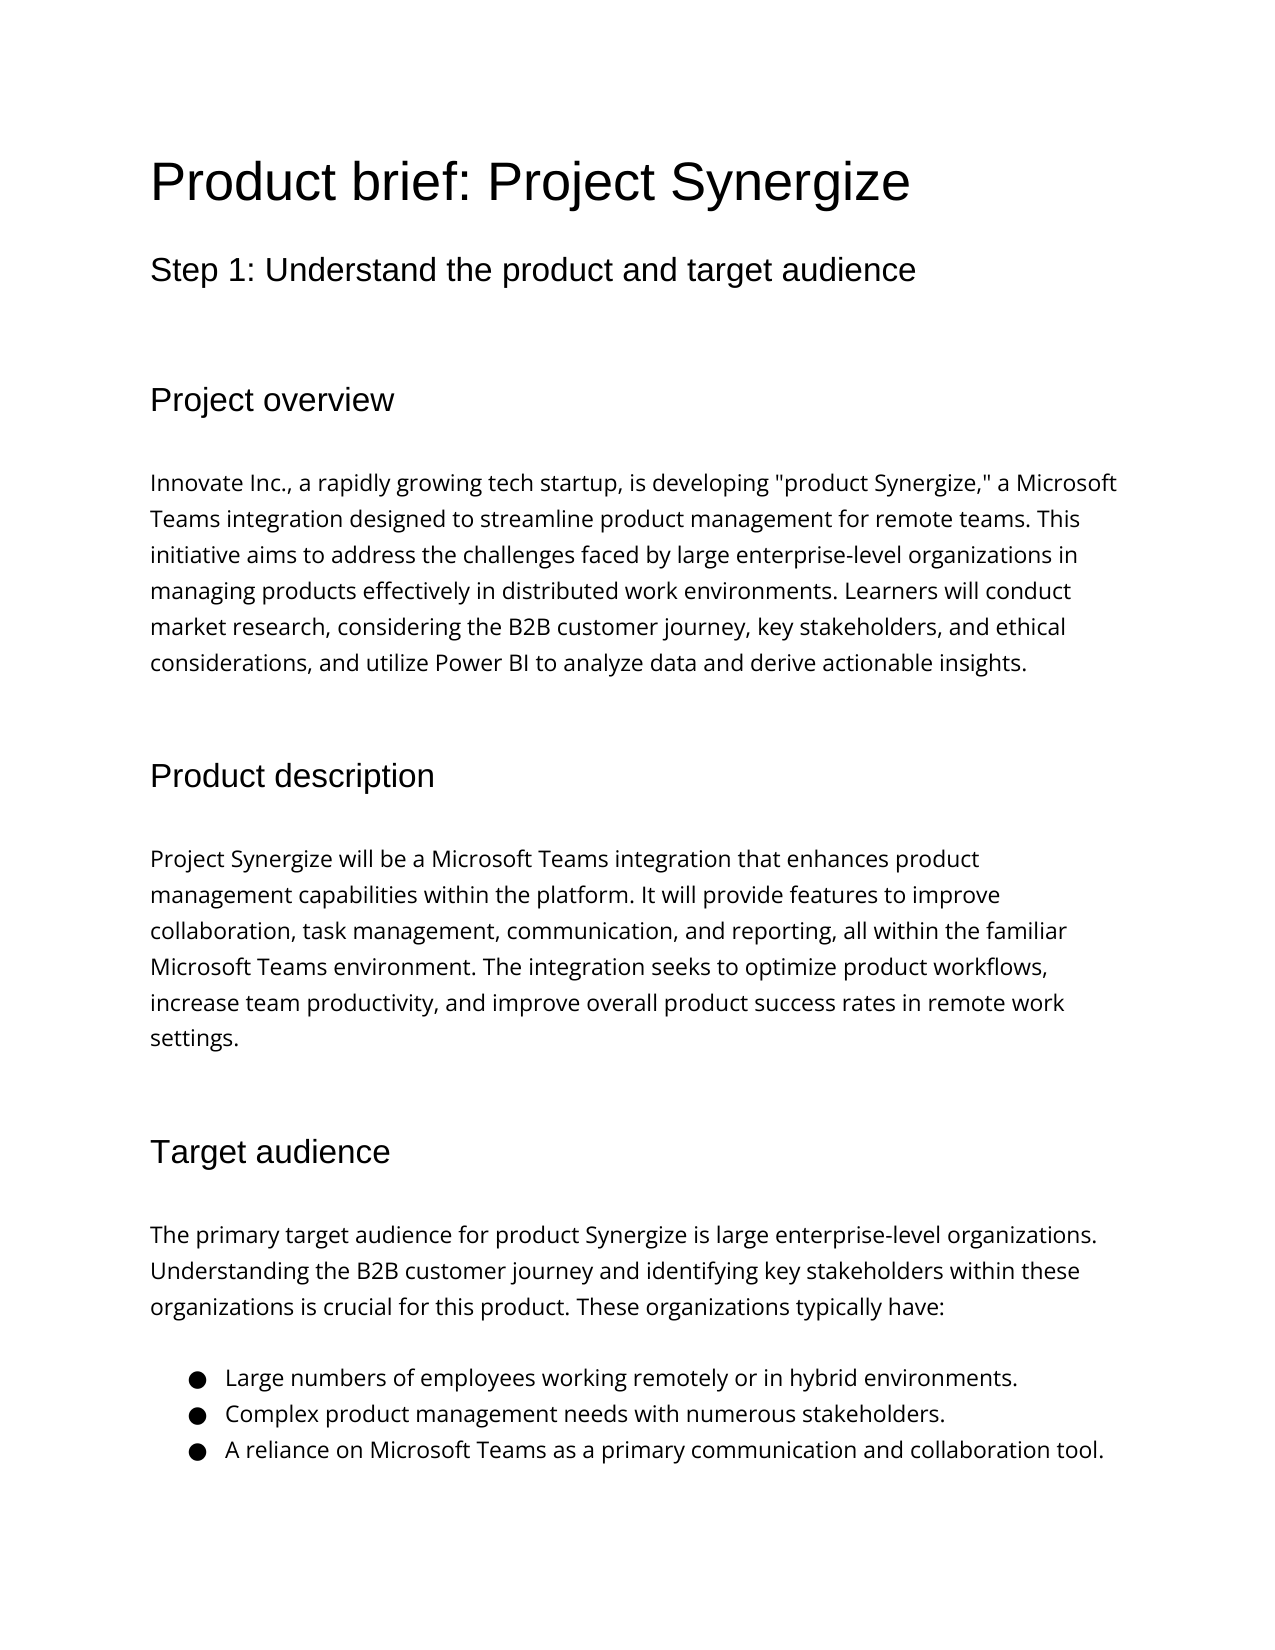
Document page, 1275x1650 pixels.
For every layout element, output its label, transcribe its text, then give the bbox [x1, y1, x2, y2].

subtitle Step 1: Understand the product and target audience [150, 250, 1125, 288]
list Complex product management needs with numerous stakeholders. [187, 1398, 1125, 1429]
text Innovate Inc., a rapidly growing tech startup, is developing "product Synergize," a Microsoft Teams integration designed to streamline product management for remote teams. This initiative aims to address the challenges faced by large enterprise-level organizations in managing products effectively in distributed work environments. Learners will conduct market research, considering the B2B customer journey, key stakeholders, and ethical considerations, and utilize Power BI to analyze data and derive actionable insights. [150, 467, 1125, 678]
text Project Synergize will be a Microsoft Teams integration that enhances product management capabilities within the platform. It will provide features to improve collaboration, task management, communication, and reporting, all within the familiar Microsoft Teams environment. The integration seeks to optimize product workflows, increase team productivity, and improve overall product success rates in remote work settings. [150, 843, 1125, 1054]
list Large numbers of employees working remotely or in hybrid environments. [187, 1362, 1125, 1394]
subtitle Project overview [150, 380, 1125, 418]
list A reliance on Microsoft Teams as a primary communication and collaboration tool. [187, 1434, 1125, 1466]
text The primary target audience for product Synergize is large enterprise-level organizations. Understanding the B2B customer journey and identifying key stakeholders within these organizations is crucial for this product. These organizations typically have: [150, 1219, 1125, 1322]
subtitle Target audience [150, 1132, 1125, 1170]
subtitle Product description [150, 756, 1125, 794]
title Product brief: Project Synergize [150, 150, 1125, 212]
